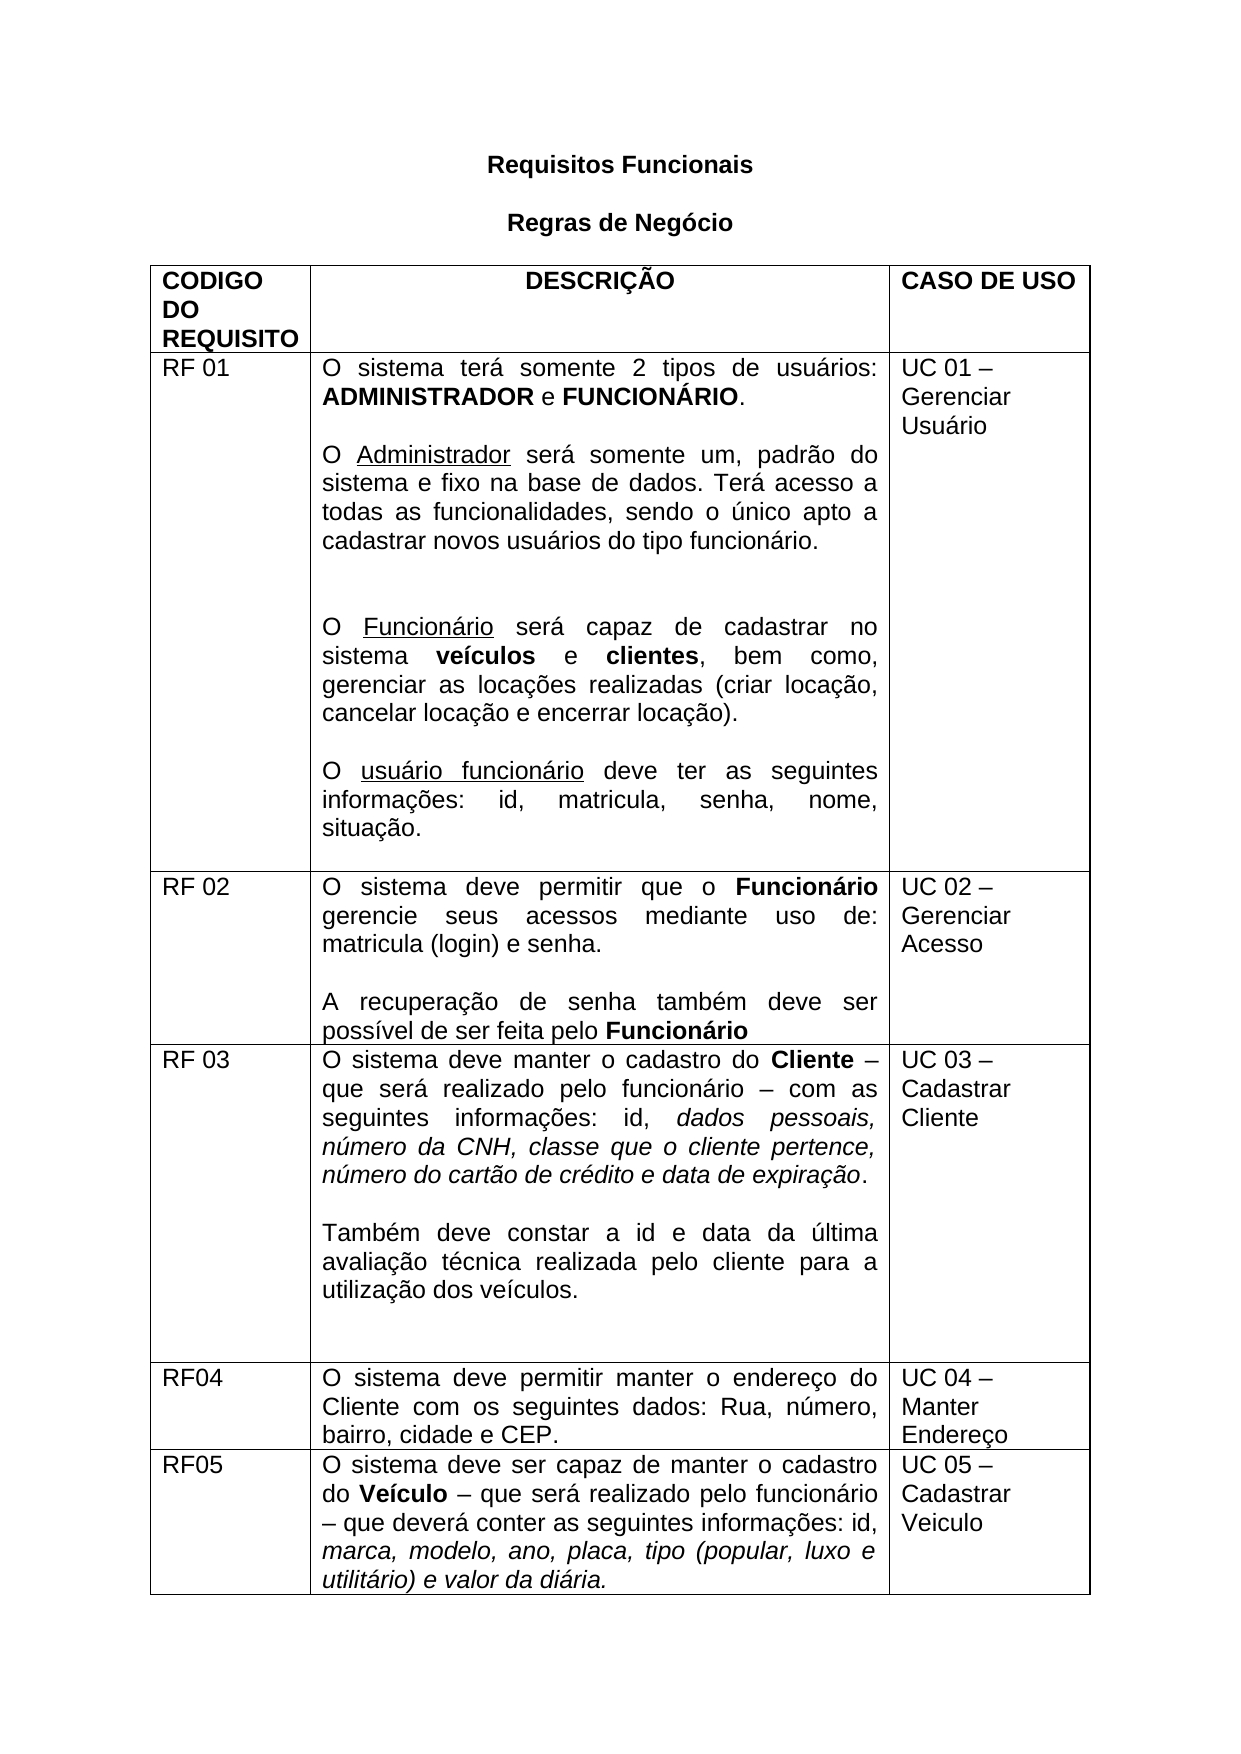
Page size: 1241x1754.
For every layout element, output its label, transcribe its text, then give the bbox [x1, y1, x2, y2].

text Requisitos Funcionais [150, 150, 1090, 179]
table_cell UC 03 – Cadastrar Cliente [890, 1045, 1089, 1362]
table_cell RF 03 [151, 1045, 310, 1362]
table_cell UC 02 – Gerenciar Acesso [890, 872, 1089, 1044]
table_cell O sistema deve permitir que o Funcionário gerencie seus acessos mediante uso de: matricula (login) e senha. A recuperação de senha também deve ser possível de ser feita pelo Funcionário [311, 872, 889, 1044]
table_header CASO DE USO [890, 266, 1089, 352]
table_cell UC 01 – Gerenciar Usuário [890, 353, 1089, 871]
table_header DESCRIÇÃO [311, 266, 889, 352]
table_cell O sistema deve permitir manter o endereço do Cliente com os seguintes dados: Rua, número, bairro, cidade e CEP. [311, 1363, 889, 1449]
table_cell O sistema deve manter o cadastro do Cliente – que será realizado pelo funcionário – com as seguintes informações: id, dados pessoais, número da CNH, classe que o cliente pertence, número do cartão de crédito e data de expiração. Também deve constar a id e data da última avaliação técnica realizada pelo cliente para a utilização dos veículos. [311, 1045, 889, 1362]
table_cell RF 02 [151, 872, 310, 1044]
text Regras de Negócio [150, 207, 1090, 236]
table_cell RF04 [151, 1363, 310, 1449]
table_cell RF05 [151, 1450, 310, 1594]
table_header CODIGO DO REQUISITO [151, 266, 310, 352]
table_cell UC 04 – Manter Endereço [890, 1363, 1089, 1449]
table_cell RF 01 [151, 353, 310, 871]
table_cell UC 05 – Cadastrar Veiculo [890, 1450, 1089, 1594]
table_cell O sistema terá somente 2 tipos de usuários: ADMINISTRADOR e FUNCIONÁRIO. O Administrador será somente um, padrão do sistema e fixo na base de dados. Terá acesso a todas as funcionalidades, sendo o único apto a cadastrar novos usuários do tipo funcionário. O Funcionário será capaz de cadastrar no sistema veículos e clientes, bem como, gerenciar as locações realizadas (criar locação, cancelar locação e encerrar locação). O usuário funcionário deve ter as seguintes informações: id, matricula, senha, nome, situação. [311, 353, 889, 871]
